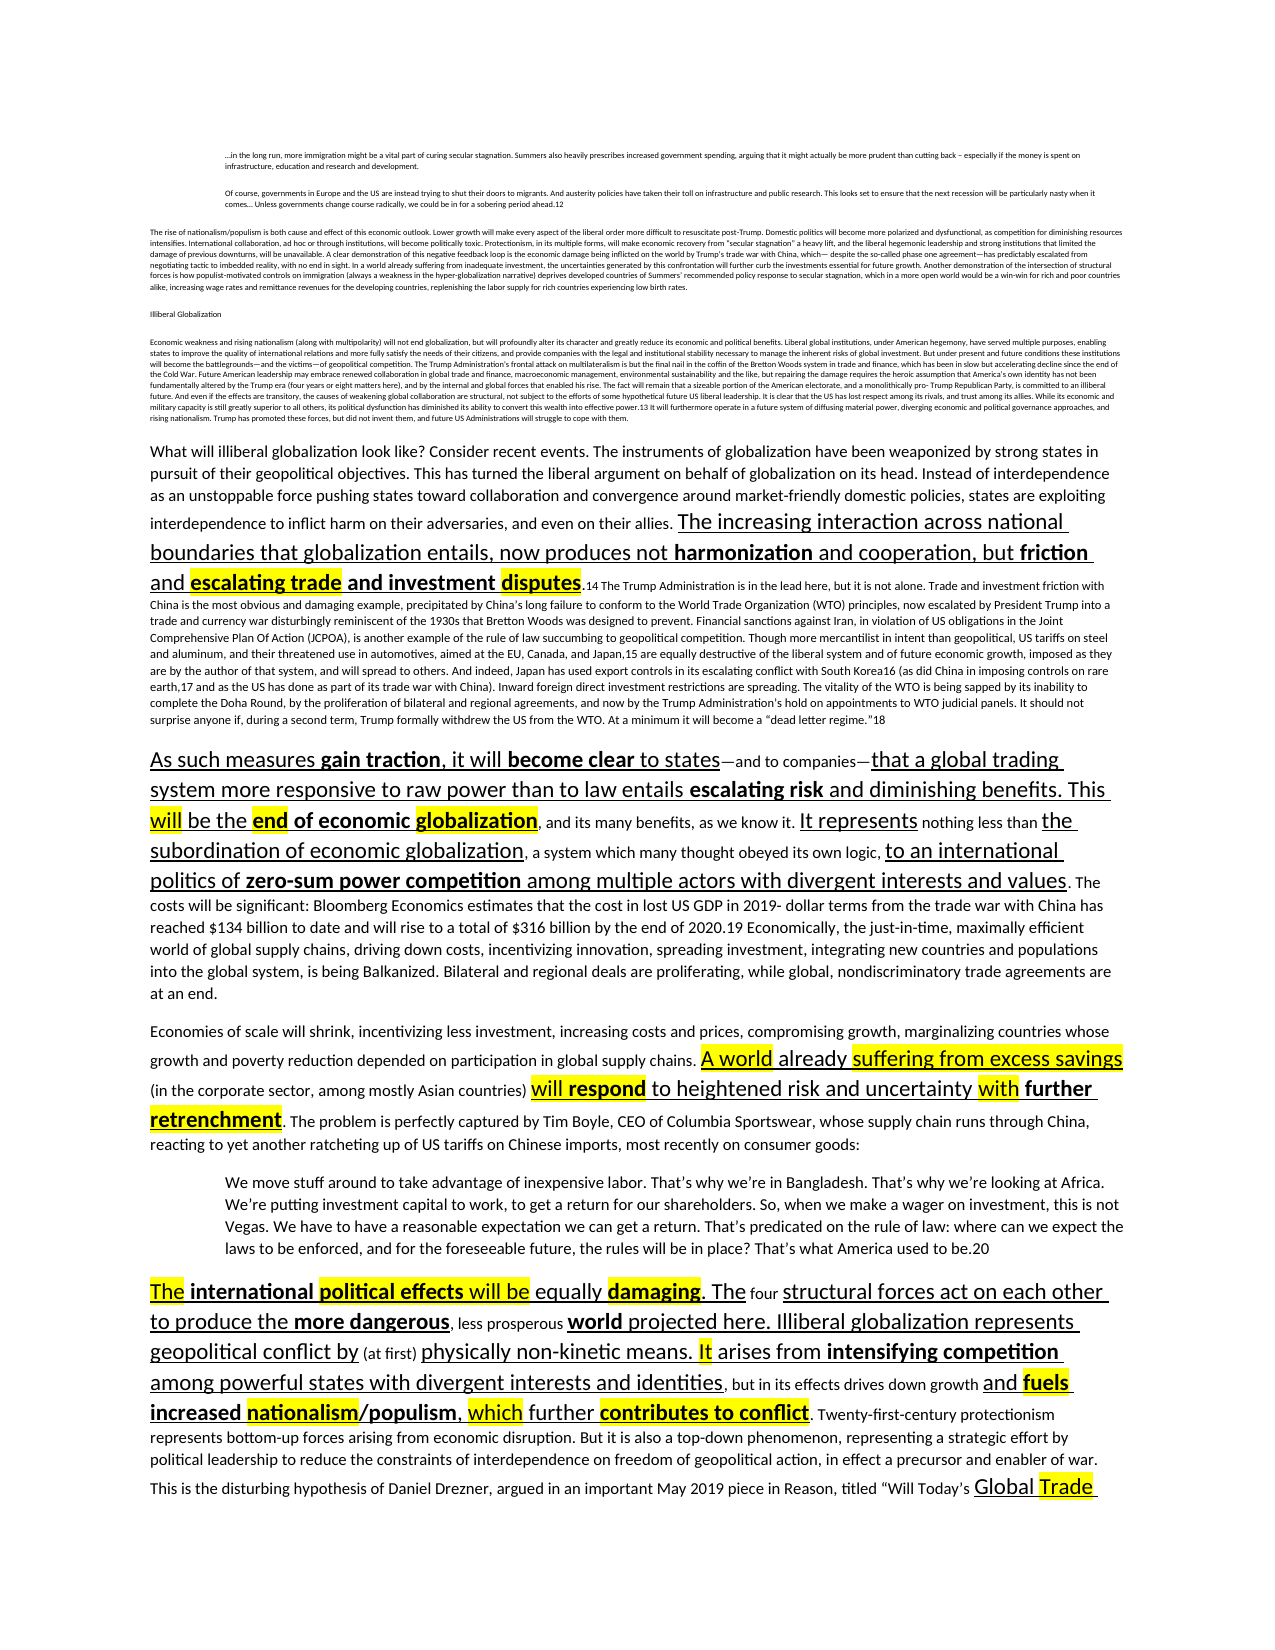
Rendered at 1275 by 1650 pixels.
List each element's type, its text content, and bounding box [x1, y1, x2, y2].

text Economies of scale will shrink, incentivizing less investment, increasing costs and prices, compromising growth, marginalizing countries whose growth and poverty reduction depended on participation in global supply chains. A world already suffering from excess savings (in the corporate sector, among mostly Asian countries) will respond to heightened risk and uncertainty with further retrenchment. The problem is perfectly captured by Tim Boyle, CEO of Columbia Sportswear, whose supply chain runs through China, reacting to yet another ratcheting up of US tariffs on Chinese imports, most recently on consumer goods: [150, 1022, 1125, 1154]
text What will illiberal globalization look like? Consider recent events. The instruments of globalization have been weaponized by strong states in pursuit of their geopolitical objectives. This has turned the liberal argument on behalf of globalization on its head. Instead of interdependence as an unstoppable force pushing states toward collaboration and convergence around market-friendly domestic policies, states are exploiting interdependence to inflict harm on their adversaries, and even on their allies. The increasing interaction across national boundaries that globalization entails, now produces not harmonization and cooperation, but friction and escalating trade and investment disputes.14 The Trump Administration is in the lead here, but it is not alone. Trade and investment friction with China is the most obvious and damaging example, precipitated by China’s long failure to conform to the World Trade Organization (WTO) principles, now escalated by President Trump into a trade and currency war disturbingly reminiscent of the 1930s that Bretton Woods was designed to prevent. Financial sanctions against Iran, in violation of US obligations in the Joint Comprehensive Plan Of Action (JCPOA), is another example of the rule of law succumbing to geopolitical competition. Though more mercantilist in intent than geopolitical, US tariffs on steel and aluminum, and their threatened use in automotives, aimed at the EU, Canada, and Japan,15 are equally destructive of the liberal system and of future economic growth, imposed as they are by the author of that system, and will spread to others. And indeed, Japan has used export controls in its escalating conflict with South Korea16 (as did China in imposing controls on rare earth,17 and as the US has done as part of its trade war with China). Inward foreign direct investment restrictions are spreading. The vitality of the WTO is being sapped by its inability to complete the Doha Round, by the proliferation of bilateral and regional agreements, and now by the Trump Administration’s hold on appointments to WTO judicial panels. It should not surprise anyone if, during a second term, Trump formally withdrew the US from the WTO. At a minimum it will become a “dead letter regime.”18 [150, 441, 1125, 727]
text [150, 1277, 1125, 1500]
text …in the long run, more immigration might be a vital part of curing secular stagnation. Summers also heavily prescribes increased government spending, arguing that it might actually be more prudent than cutting back – especially if the money is spent on infrastructure, education and research and development. [225, 150, 1125, 171]
text As such measures gain traction, it will become clear to states—and to companies—that a global trading system more responsive to raw power than to law entails escalating risk and diminishing benefits. This will be the end of economic globalization, and its many benefits, as we know it. It represents nothing less than the subordination of economic globalization, a system which many thought obeyed its own logic, to an international politics of zero-sum power competition among multiple actors with divergent interests and values. The costs will be significant: Bloomberg Economics estimates that the cost in lost US GDP in 2019- dollar terms from the trade war with China has reached $134 billion to date and will rise to a total of $316 billion by the end of 2020.19 Economically, the just-in-time, maximally efficient world of global supply chains, driving down costs, incentivizing innovation, spreading investment, integrating new countries and populations into the global system, is being Balkanized. Bilateral and regional deals are proliferating, while global, nondiscriminatory trade agreements are at an end. [150, 745, 1125, 1003]
text We move stuff around to take advantage of inexpensive labor. That’s why we’re in Bangladesh. That’s why we’re looking at Africa. We’re putting investment capital to work, to get a return for our shareholders. So, when we make a wager on investment, this is not Vegas. We have to have a reasonable expectation we can get a return. That’s predicated on the rule of law: where can we expect the laws to be enforced, and for the foreseeable future, the rules will be in place? That’s what America used to be.20 [225, 1173, 1125, 1259]
